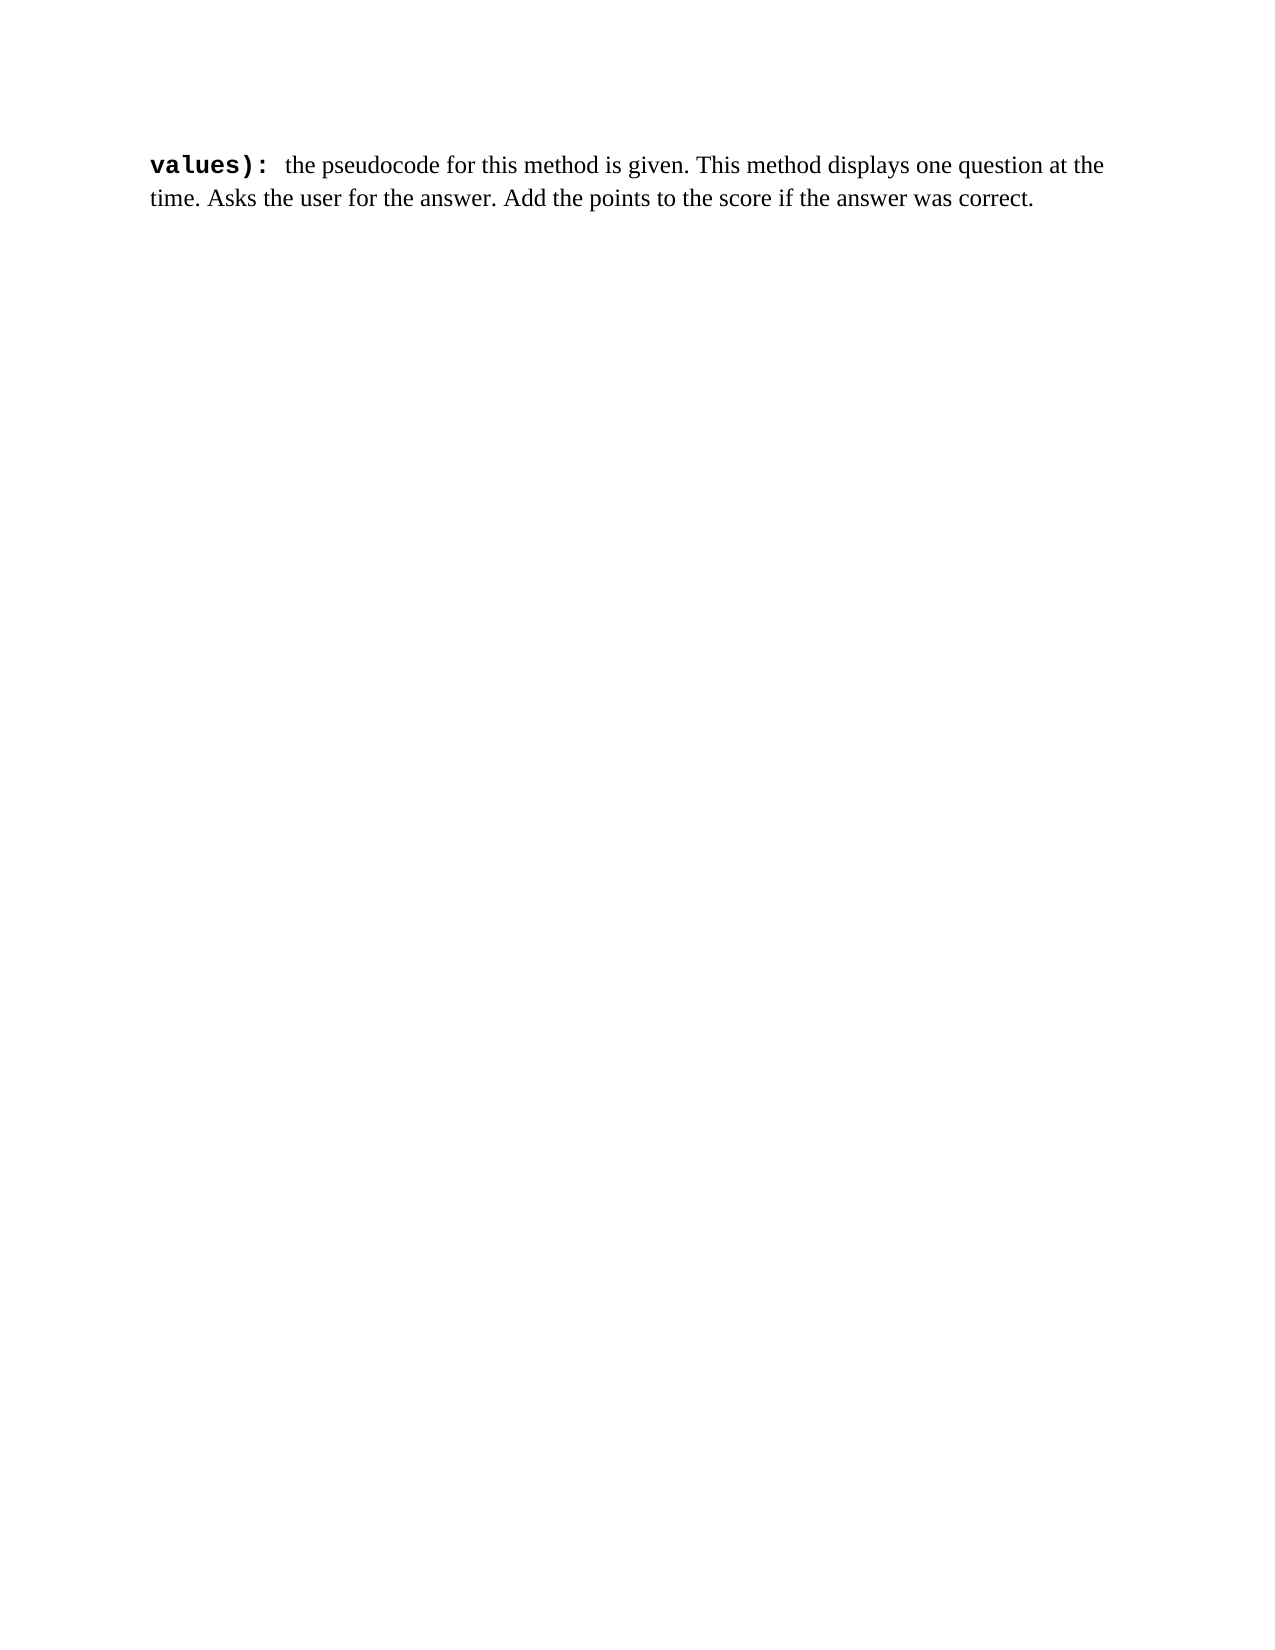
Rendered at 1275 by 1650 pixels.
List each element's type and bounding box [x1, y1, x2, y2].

text [150, 150, 1125, 212]
